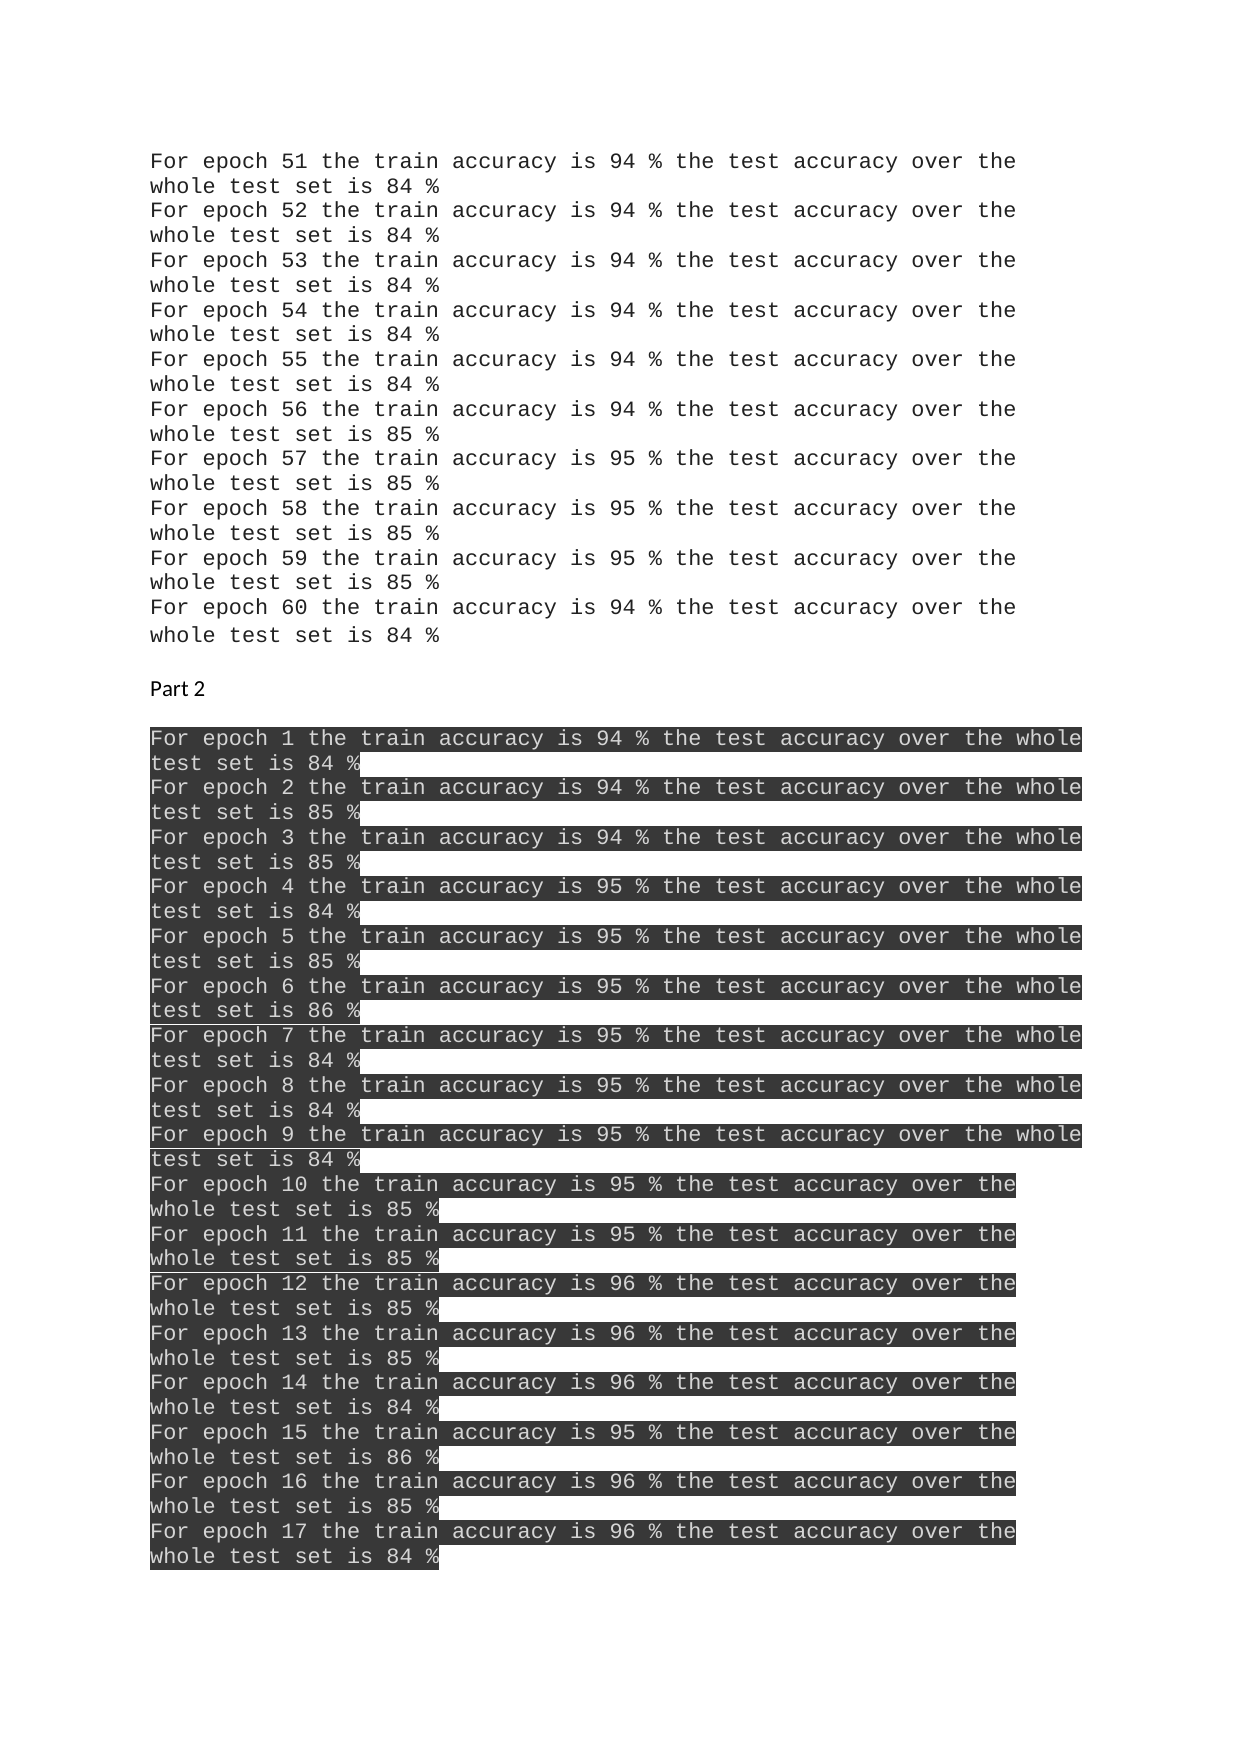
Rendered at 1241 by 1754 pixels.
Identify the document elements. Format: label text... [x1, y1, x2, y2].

text For epoch 55 the train accuracy is 94 % the test accuracy over the whole test set is 84 % [439, 348, 1090, 398]
text For epoch 7 the train accuracy is 95 % the test accuracy over the whole test set is 84 % [150, 1024, 1090, 1074]
text For epoch 6 the train accuracy is 95 % the test accuracy over the whole test set is 86 % [360, 975, 1090, 1024]
text For epoch 56 the train accuracy is 94 % the test accuracy over the whole test set is 85 % [439, 398, 1090, 447]
text For epoch 13 the train accuracy is 96 % the test accuracy over the whole test set is 85 % [439, 1322, 1090, 1372]
text For epoch 15 the train accuracy is 95 % the test accuracy over the whole test set is 86 % [439, 1421, 1090, 1471]
text For epoch 52 the train accuracy is 94 % the test accuracy over the whole test set is 84 % [150, 199, 1090, 249]
text Part 2 [150, 674, 1090, 702]
text For epoch 1 the train accuracy is 94 % the test accuracy over the whole test set is 84 % [360, 727, 1090, 777]
text For epoch 8 the train accuracy is 95 % the test accuracy over the whole test set is 84 % [360, 1074, 1090, 1124]
text For epoch 17 the train accuracy is 96 % the test accuracy over the whole test set is 84 % [439, 1520, 1090, 1570]
text For epoch 16 the train accuracy is 96 % the test accuracy over the whole test set is 85 % [439, 1471, 1090, 1520]
text For epoch 3 the train accuracy is 94 % the test accuracy over the whole test set is 85 % [360, 826, 1090, 876]
text For epoch 10 the train accuracy is 95 % the test accuracy over the whole test set is 85 % [439, 1173, 1090, 1223]
text For epoch 57 the train accuracy is 95 % the test accuracy over the whole test set is 85 % [150, 447, 1090, 497]
text For epoch 58 the train accuracy is 95 % the test accuracy over the whole test set is 85 % [439, 497, 1090, 547]
text For epoch 51 the train accuracy is 94 % the test accuracy over the whole test set is 84 % [439, 150, 1090, 199]
text For epoch 60 the train accuracy is 94 % the test accuracy over the whole test set is 84 % [150, 596, 1090, 649]
text For epoch 4 the train accuracy is 95 % the test accuracy over the whole test set is 84 % [360, 876, 1090, 925]
text For epoch 11 the train accuracy is 95 % the test accuracy over the whole test set is 85 % [439, 1223, 1090, 1272]
text For epoch 14 the train accuracy is 96 % the test accuracy over the whole test set is 84 % [439, 1372, 1090, 1421]
text For epoch 12 the train accuracy is 96 % the test accuracy over the whole test set is 85 % [150, 1272, 1090, 1322]
text For epoch 59 the train accuracy is 95 % the test accuracy over the whole test set is 85 % [439, 547, 1090, 596]
text For epoch 5 the train accuracy is 95 % the test accuracy over the whole test set is 85 % [360, 925, 1090, 975]
text For epoch 9 the train accuracy is 95 % the test accuracy over the whole test set is 84 % [150, 1124, 1090, 1173]
text For epoch 2 the train accuracy is 94 % the test accuracy over the whole test set is 85 % [360, 777, 1090, 826]
text For epoch 53 the train accuracy is 94 % the test accuracy over the whole test set is 84 % [439, 249, 1090, 299]
text For epoch 54 the train accuracy is 94 % the test accuracy over the whole test set is 84 % [150, 299, 1090, 348]
